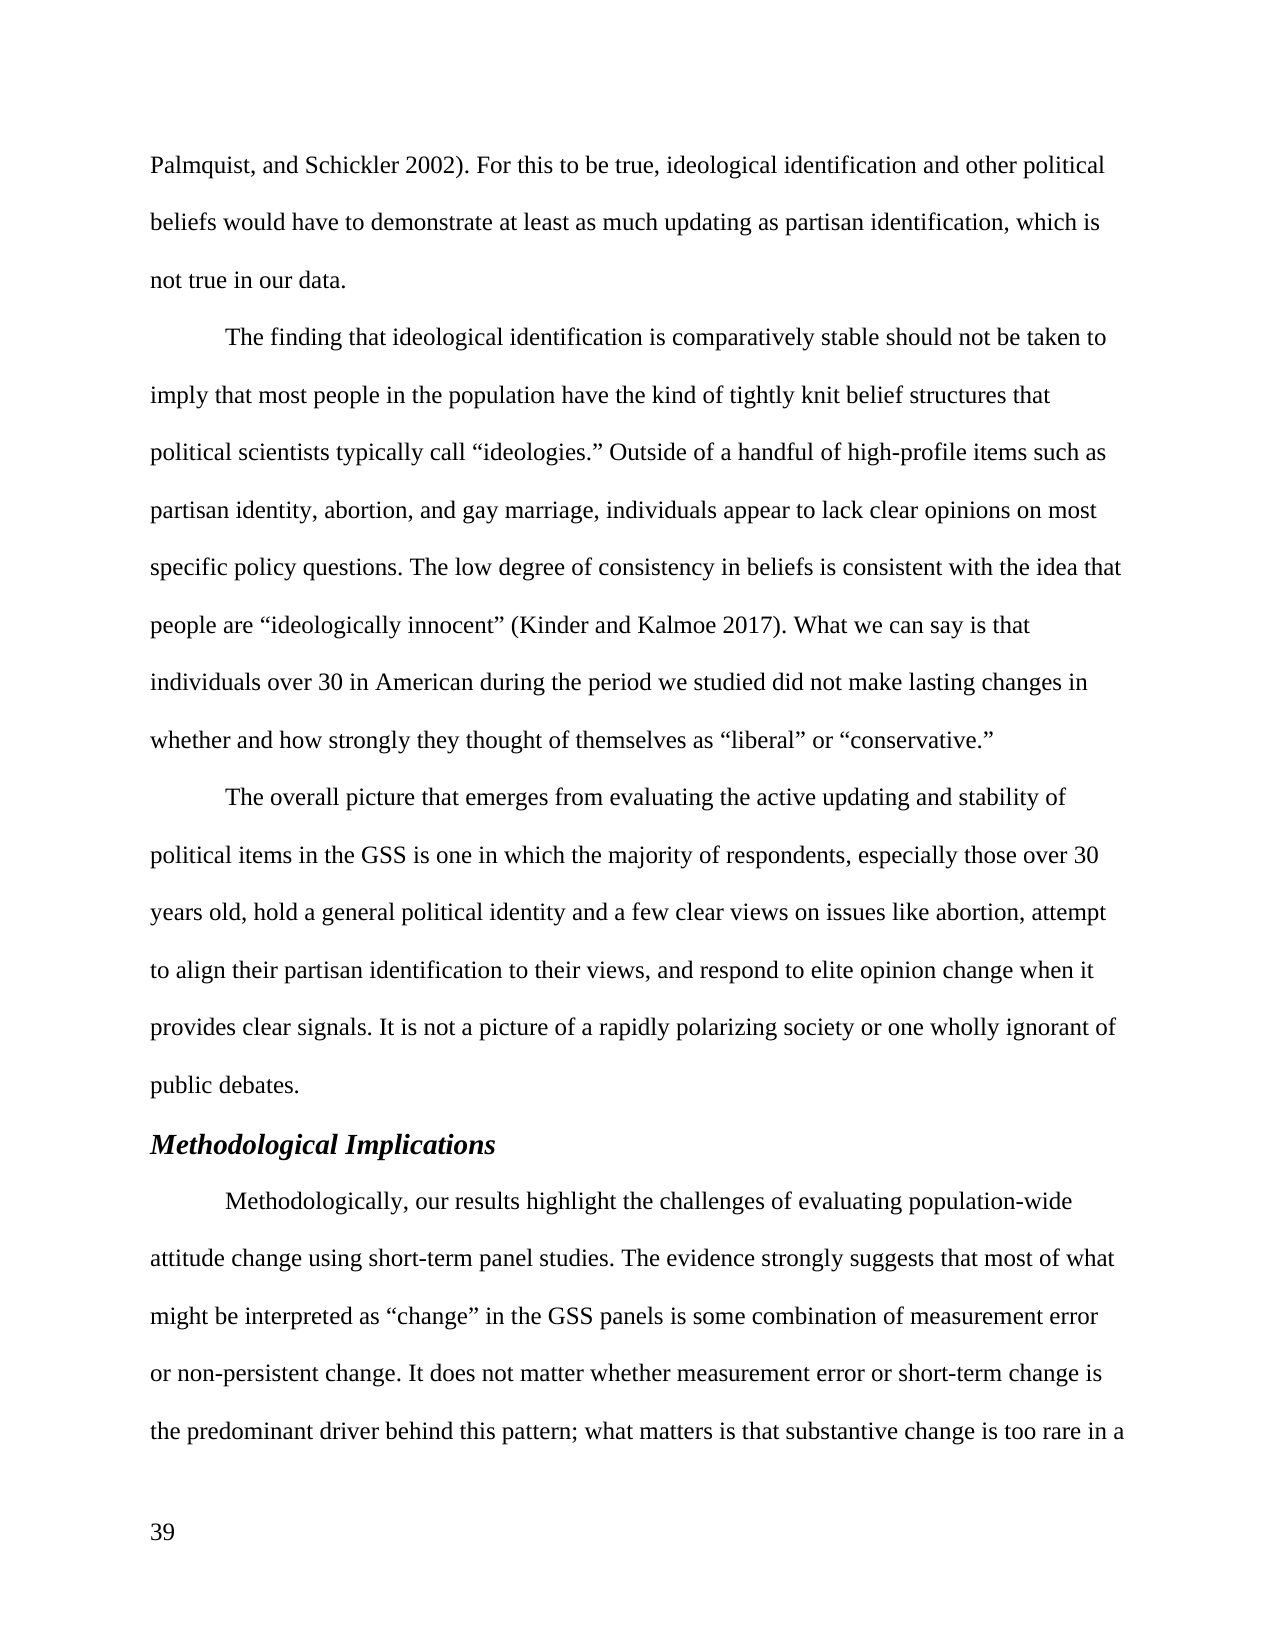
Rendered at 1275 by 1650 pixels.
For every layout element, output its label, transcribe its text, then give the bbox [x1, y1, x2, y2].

text The overall picture that emerges from evaluating the active updating and stability of political items in the GSS is one in which the majority of respondents, especially those over 30 years old, hold a general political identity and a few clear views on issues like abortion, attempt to align their partisan identification to their views, and respond to elite opinion change when it provides clear signals. It is not a picture of a rapidly polarizing society or one wholly ignorant of public debates. [150, 782, 1125, 1099]
subtitle Methodological Implications [150, 1127, 1125, 1161]
text The finding that ideological identification is comparatively stable should not be taken to imply that most people in the population have the kind of tightly knit belief structures that political scientists typically call “ideologies.” Outside of a handful of high-profile items such as partisan identity, abortion, and gay marriage, individuals appear to lack clear opinions on most specific policy questions. The low degree of consistency in beliefs is consistent with the idea that people are “ideologically innocent” (Kinder and Kalmoe 2017). What we can say is that individuals over 30 in American during the period we studied did not make lasting changes in whether and how strongly they thought of themselves as “liberal” or “conservative.” [150, 322, 1125, 754]
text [150, 1186, 1125, 1445]
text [150, 150, 1125, 294]
